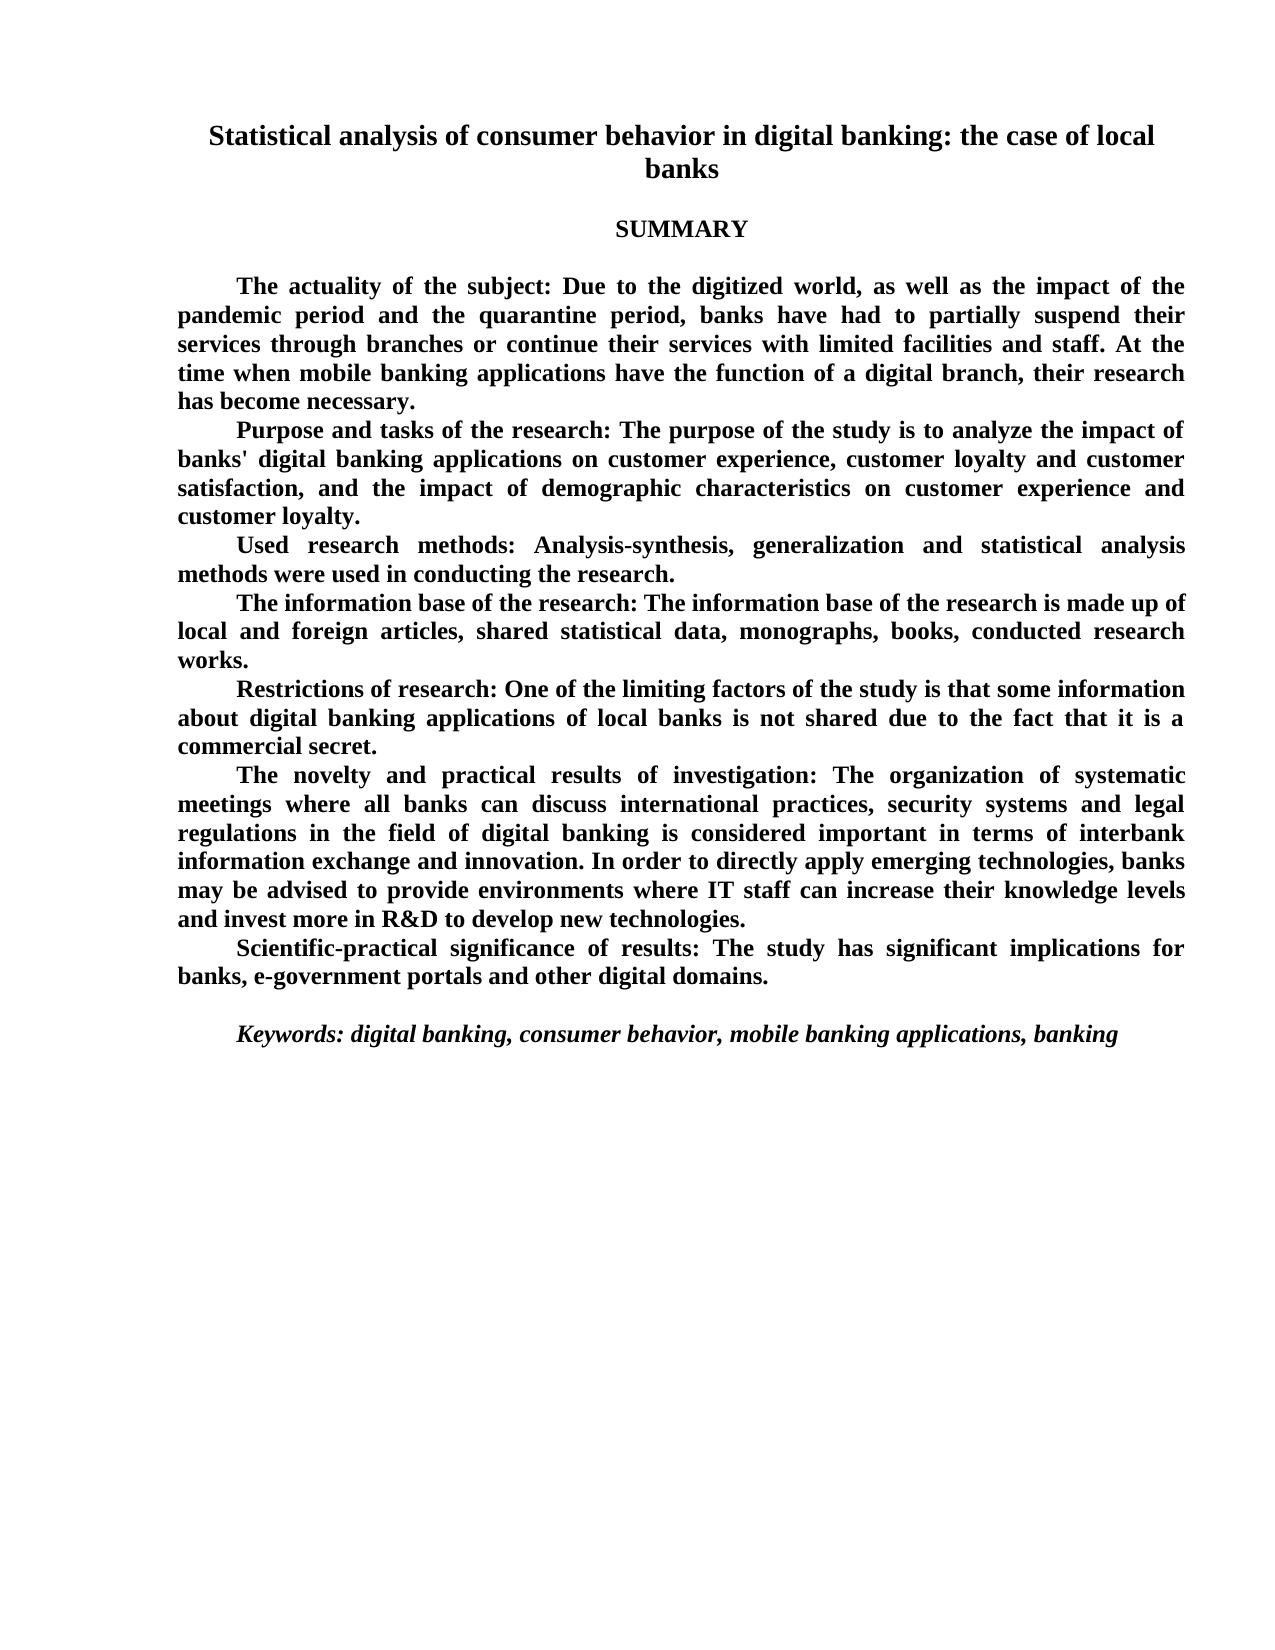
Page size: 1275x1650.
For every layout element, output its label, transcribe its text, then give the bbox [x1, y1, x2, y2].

text The actuality of the subject: Due to the digitized world, as well as the impact of the pandemic period and the quarantine period, banks have had to partially suspend their services through branches or continue their services with limited facilities and staff. At the time when mobile banking applications have the function of a digital branch, their research has become necessary. [177, 271, 1186, 415]
text Keywords: digital banking, consumer behavior, mobile banking applications, banking [177, 1019, 1186, 1048]
text Scientific-practical significance of results: The study has significant implications for banks, e-government portals and other digital domains. [177, 933, 1186, 990]
text Restrictions of research: One of the limiting factors of the study is that some information about digital banking applications of local banks is not shared due to the fact that it is a commercial secret. [177, 674, 1186, 760]
text Used research methods: Analysis-synthesis, generalization and statistical analysis methods were used in conducting the research. [177, 530, 1186, 588]
text The novelty and practical results of investigation: The organization of systematic meetings where all banks can discuss international practices, security systems and legal regulations in the field of digital banking is considered important in terms of interbank information exchange and innovation. In order to directly apply emerging technologies, banks may be advised to provide environments where IT staff can increase their knowledge levels and invest more in R&D to develop new technologies. [177, 760, 1186, 933]
text SUMMARY [177, 214, 1186, 243]
text Purpose and tasks of the research: The purpose of the study is to analyze the impact of banks' digital banking applications on customer experience, customer loyalty and customer satisfaction, and the impact of demographic characteristics on customer experience and customer loyalty. [177, 415, 1186, 530]
text Statistical analysis of consumer behavior in digital banking: the case of local banks [177, 118, 1186, 185]
text The information base of the research: The information base of the research is made up of local and foreign articles, shared statistical data, monographs, books, conducted research works. [177, 588, 1186, 674]
